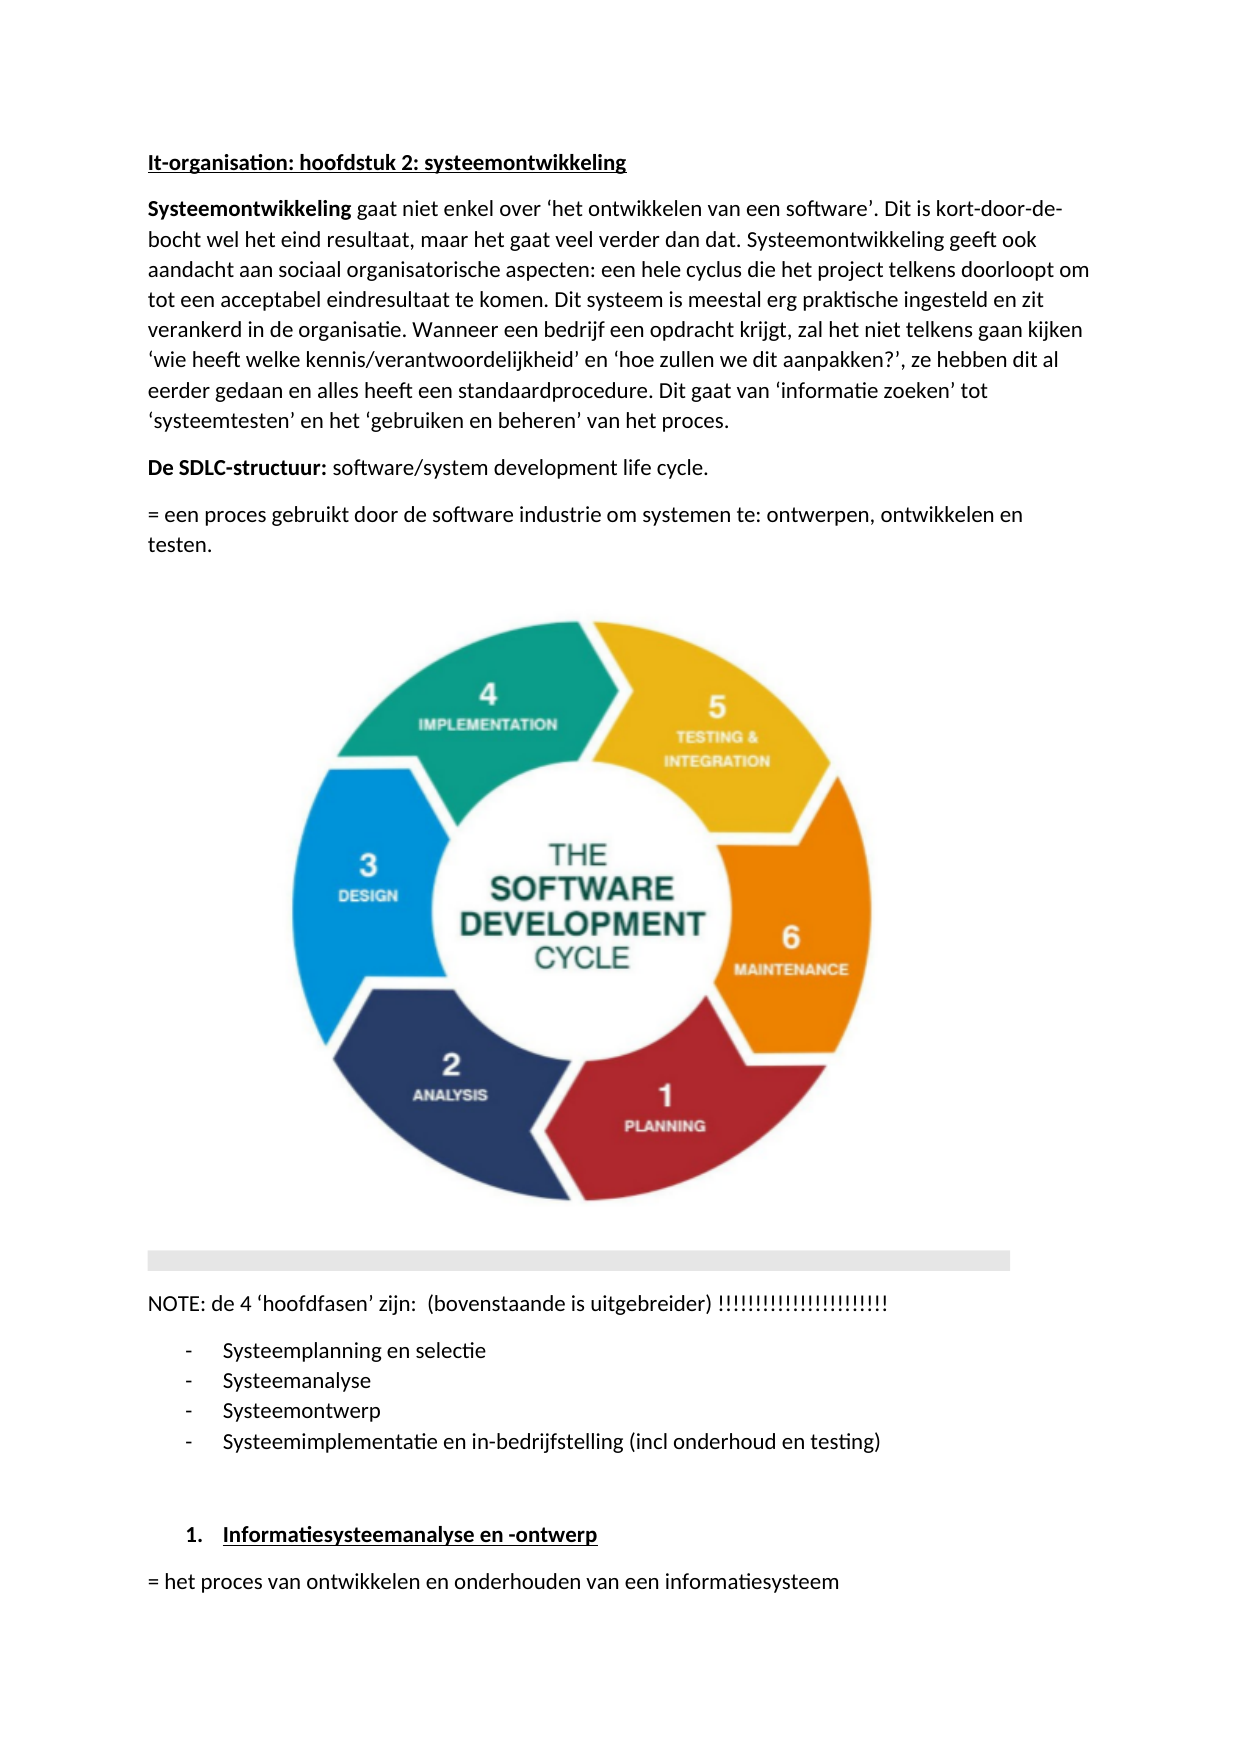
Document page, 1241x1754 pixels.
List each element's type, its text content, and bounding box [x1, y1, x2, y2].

text It-organisation: hoofdstuk 2: systeemontwikkeling [148, 148, 1093, 176]
list Systeemimplementatie en in-bedrijfstelling (incl onderhoud en testing) [185, 1427, 1093, 1455]
list Systeemanalyse [185, 1366, 1093, 1394]
picture [147, 576, 1010, 1271]
text = het proces van ontwikkelen en onderhouden van een informatiesysteem [148, 1567, 1093, 1596]
list Informatiesysteemanalyse en -ontwerp [185, 1521, 1093, 1549]
text = een proces gebruikt door de software industrie om systemen te: ontwerpen, ontwikkelen en testen. [148, 500, 1093, 558]
text Systeemontwikkeling gaat niet enkel over ‘het ontwikkelen van een software’. Dit is kort-door-de-bocht wel het eind resultaat, maar het gaat veel verder dan dat. Systeemontwikkeling geeft ook aandacht aan sociaal organisatorische aspecten: een hele cyclus die het project telkens doorloopt om tot een acceptabel eindresultaat te komen. Dit systeem is meestal erg praktische ingesteld en zit verankerd in de organisatie. Wanneer een bedrijf een opdracht krijgt, zal het niet telkens gaan kijken ‘wie heeft welke kennis/verantwoordelijkheid’ en ‘hoe zullen we dit aanpakken?’, ze hebben dit al eerder gedaan en alles heeft een standaardprocedure. Dit gaat van ‘informatie zoeken’ tot ‘systeemtesten’ en het ‘gebruiken en beheren’ van het proces. [148, 194, 1093, 434]
list Systeemontwerp [185, 1397, 1093, 1425]
text NOTE: de 4 ‘hoofdfasen’ zijn: (bovenstaande is uitgebreider) !!!!!!!!!!!!!!!!!!!!!!! [148, 1289, 1093, 1317]
text De SDLC-structuur: software/system development life cycle. [148, 453, 1093, 481]
list Systeemplanning en selectie [185, 1336, 1093, 1364]
